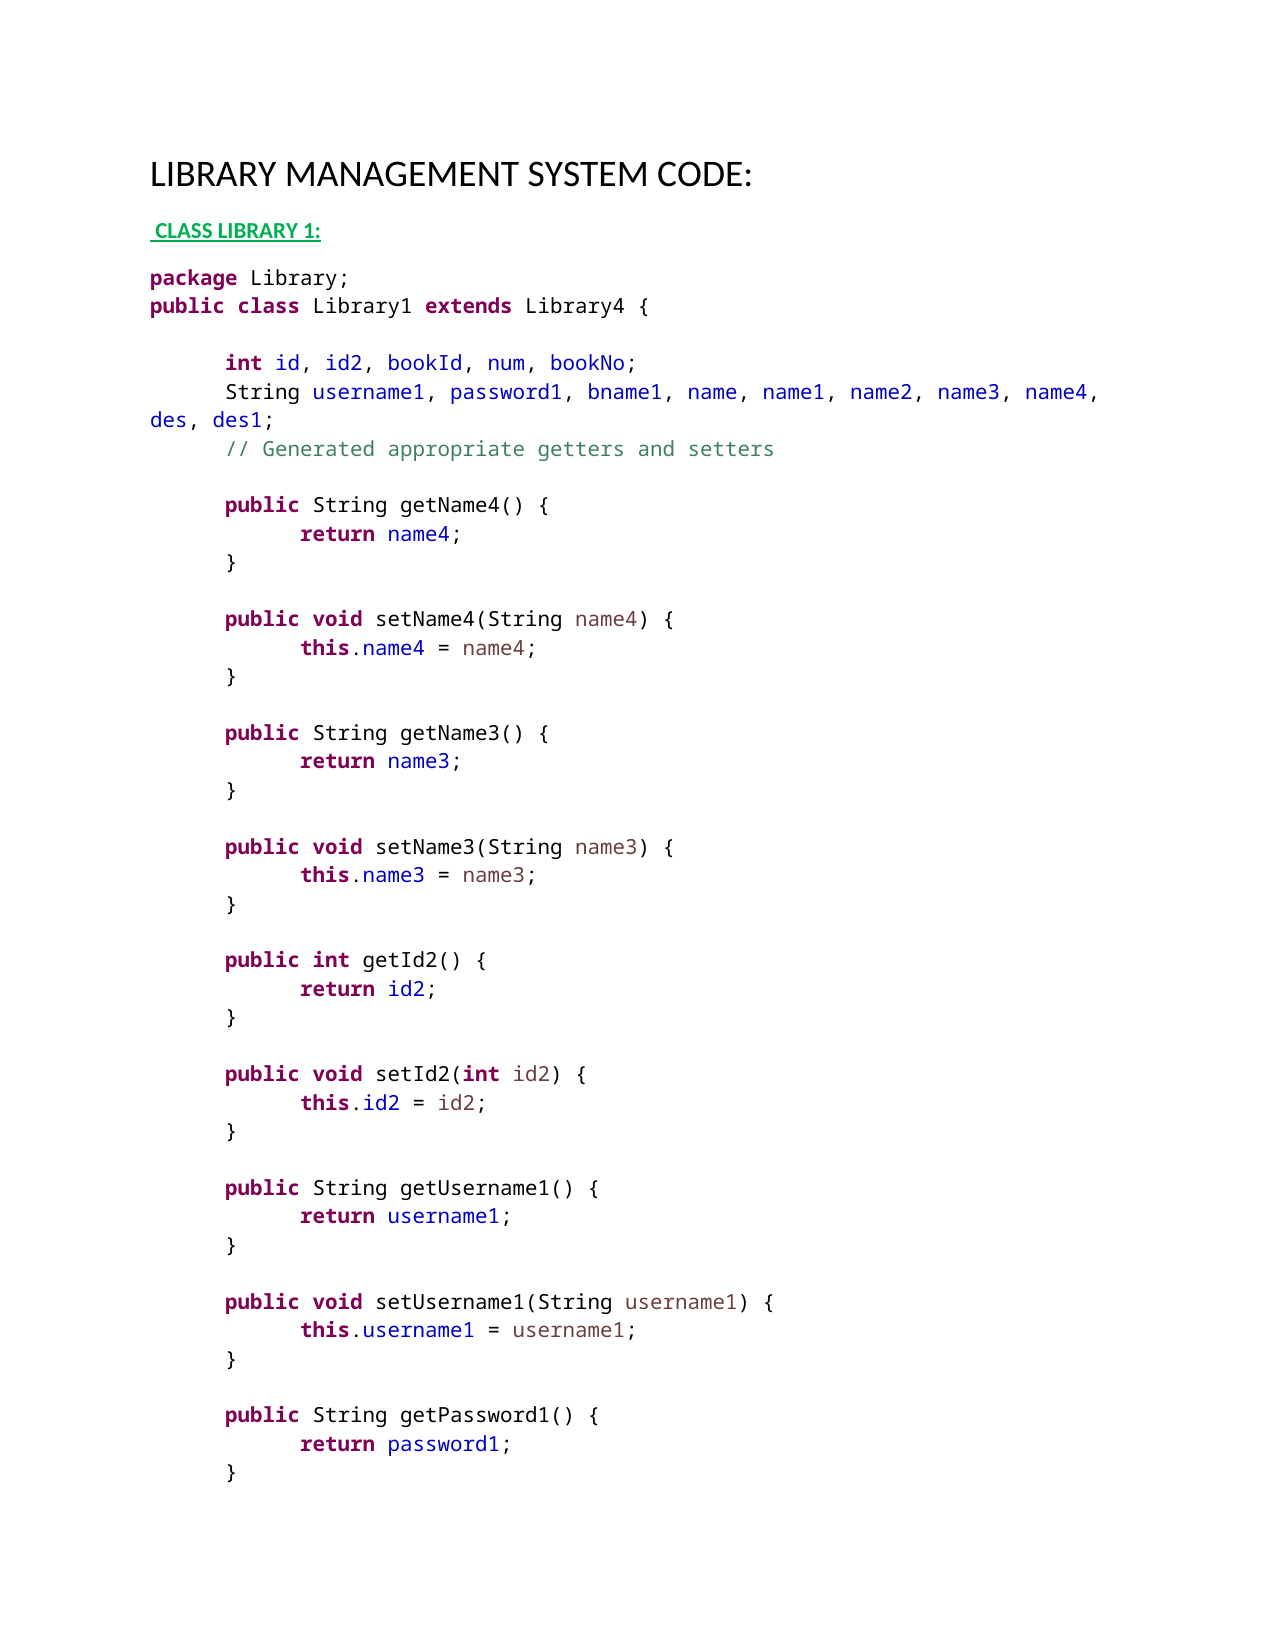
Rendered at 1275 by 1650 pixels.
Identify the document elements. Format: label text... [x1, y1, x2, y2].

text } [150, 889, 1125, 917]
text String username1, password1, bname1, name, name1, name2, name3, name4, des, des1; [150, 377, 1125, 434]
text public String getUsername1() { [150, 1173, 1125, 1201]
text public String getName3() { [150, 718, 1125, 746]
text CLASS LIBRARY 1: [150, 216, 1125, 244]
text return username1; [150, 1201, 1125, 1230]
text } [150, 547, 1125, 576]
text } [150, 1344, 1125, 1372]
text this.id2 = id2; [150, 1088, 1125, 1116]
text public int getId2() { [150, 946, 1125, 974]
text return name3; [150, 746, 1125, 775]
text } [150, 1457, 1125, 1486]
text public void setName3(String name3) { [150, 832, 1125, 860]
text int id, id2, bookId, num, bookNo; [150, 348, 1125, 377]
text this.name4 = name4; [150, 633, 1125, 661]
text } [150, 1002, 1125, 1031]
text public class Library1 extends Library4 { [150, 291, 1125, 320]
text // Generated appropriate getters and setters [150, 434, 1125, 462]
text } [150, 661, 1125, 689]
text public String getName4() { [150, 491, 1125, 519]
text public void setId2(int id2) { [150, 1059, 1125, 1088]
text this.name3 = name3; [150, 860, 1125, 889]
text } [150, 775, 1125, 803]
text return password1; [150, 1429, 1125, 1457]
text public void setName4(String name4) { [150, 604, 1125, 633]
text return id2; [150, 974, 1125, 1002]
text package Library; [150, 263, 1125, 291]
text public String getPassword1() { [150, 1401, 1125, 1429]
text return name4; [150, 519, 1125, 547]
text } [150, 1116, 1125, 1144]
text this.username1 = username1; [150, 1315, 1125, 1344]
text } [150, 1230, 1125, 1258]
text LIBRARY MANAGEMENT SYSTEM CODE: [150, 150, 1125, 196]
text public void setUsername1(String username1) { [150, 1287, 1125, 1315]
